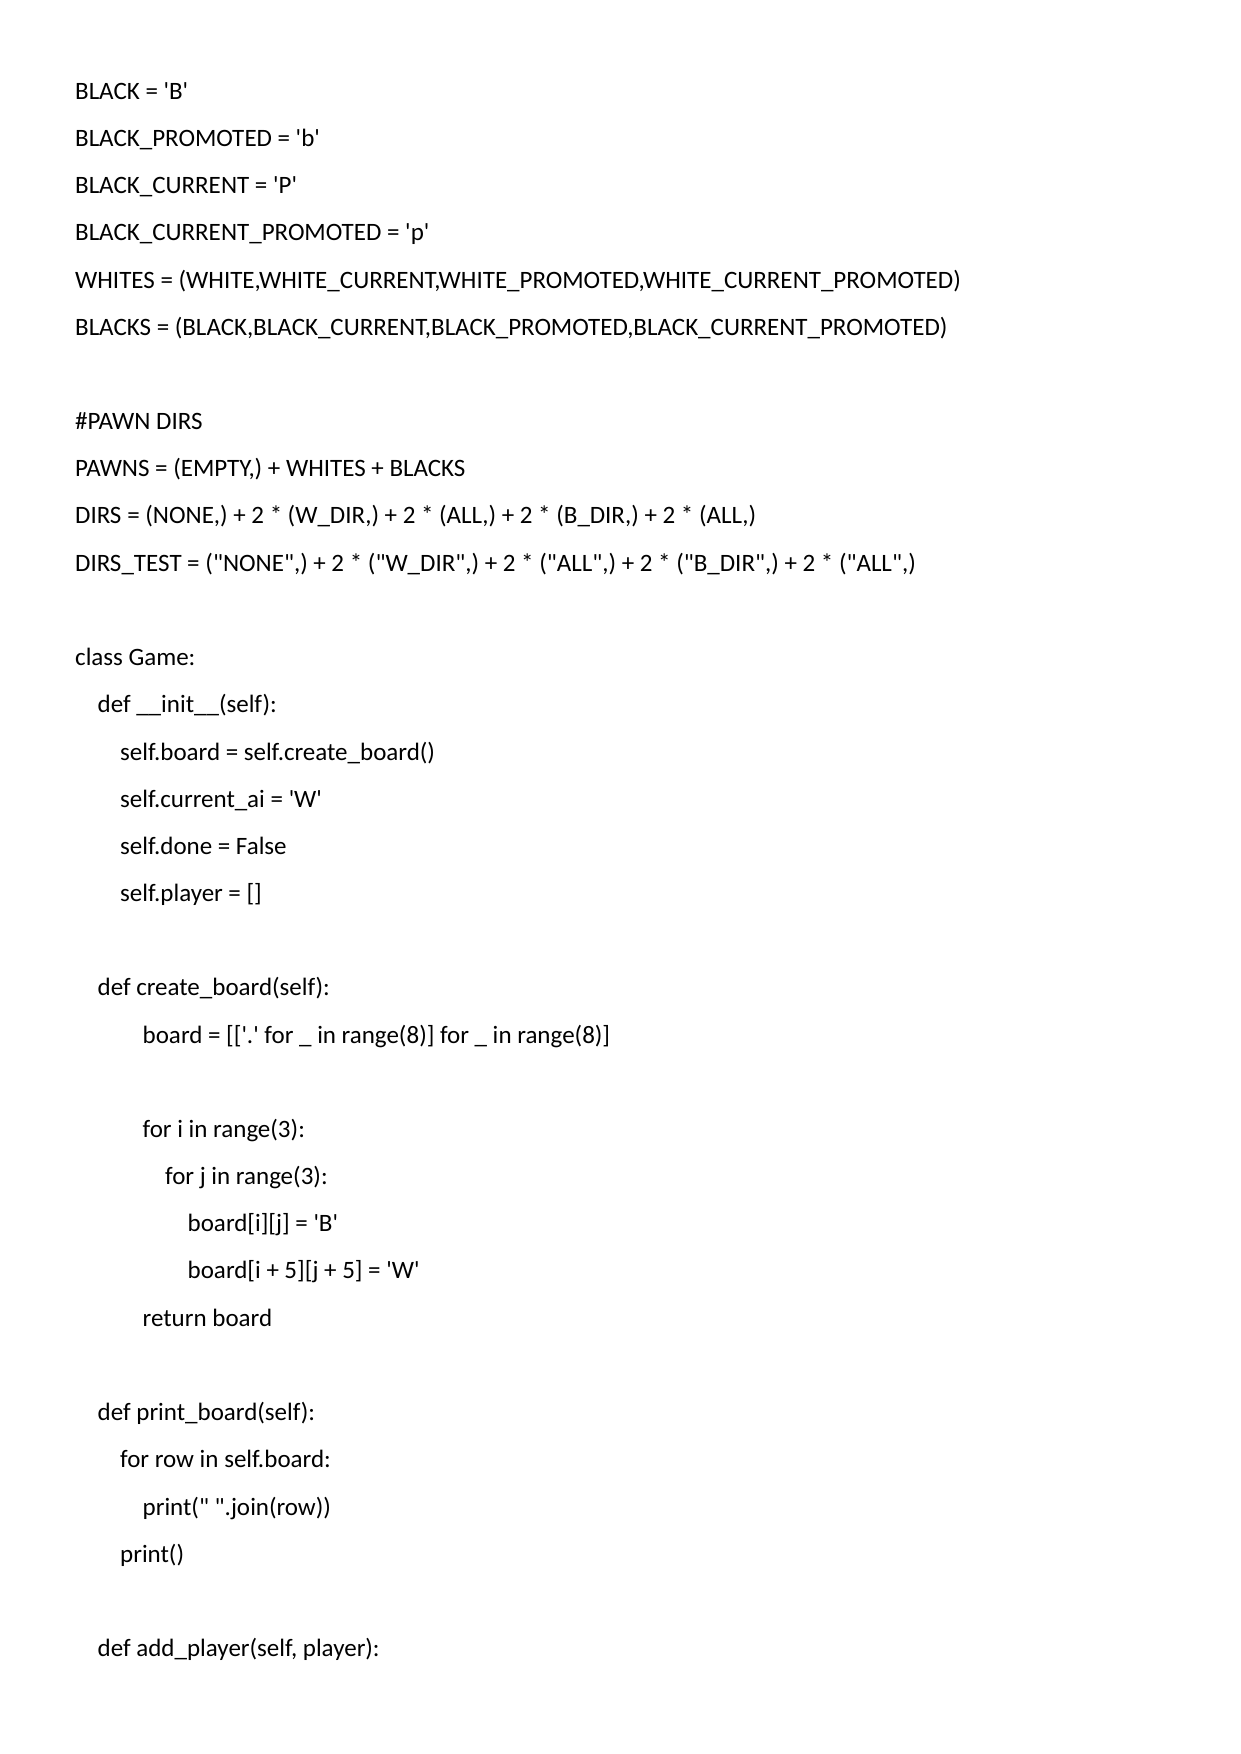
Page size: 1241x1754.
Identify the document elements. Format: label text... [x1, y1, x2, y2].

text print() [75, 1538, 1165, 1568]
text class Game: [75, 641, 1165, 672]
text board[i + 5][j + 5] = 'W' [75, 1255, 1165, 1285]
text self.done = False [75, 830, 1165, 861]
text BLACK_PROMOTED = 'b' [75, 122, 1165, 153]
text BLACK_CURRENT_PROMOTED = 'p' [75, 217, 1165, 247]
text PAWNS = (EMPTY,) + WHITES + BLACKS [75, 452, 1165, 483]
text for i in range(3): [75, 1113, 1165, 1144]
text self.board = self.create_board() [75, 736, 1165, 766]
text def create_board(self): [75, 972, 1165, 1002]
text DIRS_TEST = ("NONE",) + 2 * ("W_DIR",) + 2 * ("ALL",) + 2 * ("B_DIR",) + 2 * ("ALL",) [75, 547, 1165, 577]
text BLACK_CURRENT = 'P' [75, 169, 1165, 200]
text BLACKS = (BLACK,BLACK_CURRENT,BLACK_PROMOTED,BLACK_CURRENT_PROMOTED) [75, 311, 1165, 341]
text board = [['.' for _ in range(8)] for _ in range(8)] [75, 1019, 1165, 1049]
text def print_board(self): [75, 1396, 1165, 1427]
text BLACK = 'B' [75, 75, 1165, 106]
text board[i][j] = 'B' [75, 1207, 1165, 1238]
text #PAWN DIRS [75, 405, 1165, 436]
text def __init__(self): [75, 688, 1165, 719]
text self.current_ai = 'W' [75, 783, 1165, 813]
text WHITES = (WHITE,WHITE_CURRENT,WHITE_PROMOTED,WHITE_CURRENT_PROMOTED) [75, 264, 1165, 294]
text for j in range(3): [75, 1160, 1165, 1191]
text print(" ".join(row)) [75, 1491, 1165, 1521]
text for row in self.board: [75, 1443, 1165, 1474]
text def add_player(self, player): [75, 1632, 1165, 1663]
text self.player = [] [75, 877, 1165, 908]
text return board [75, 1302, 1165, 1332]
text DIRS = (NONE,) + 2 * (W_DIR,) + 2 * (ALL,) + 2 * (B_DIR,) + 2 * (ALL,) [75, 500, 1165, 530]
